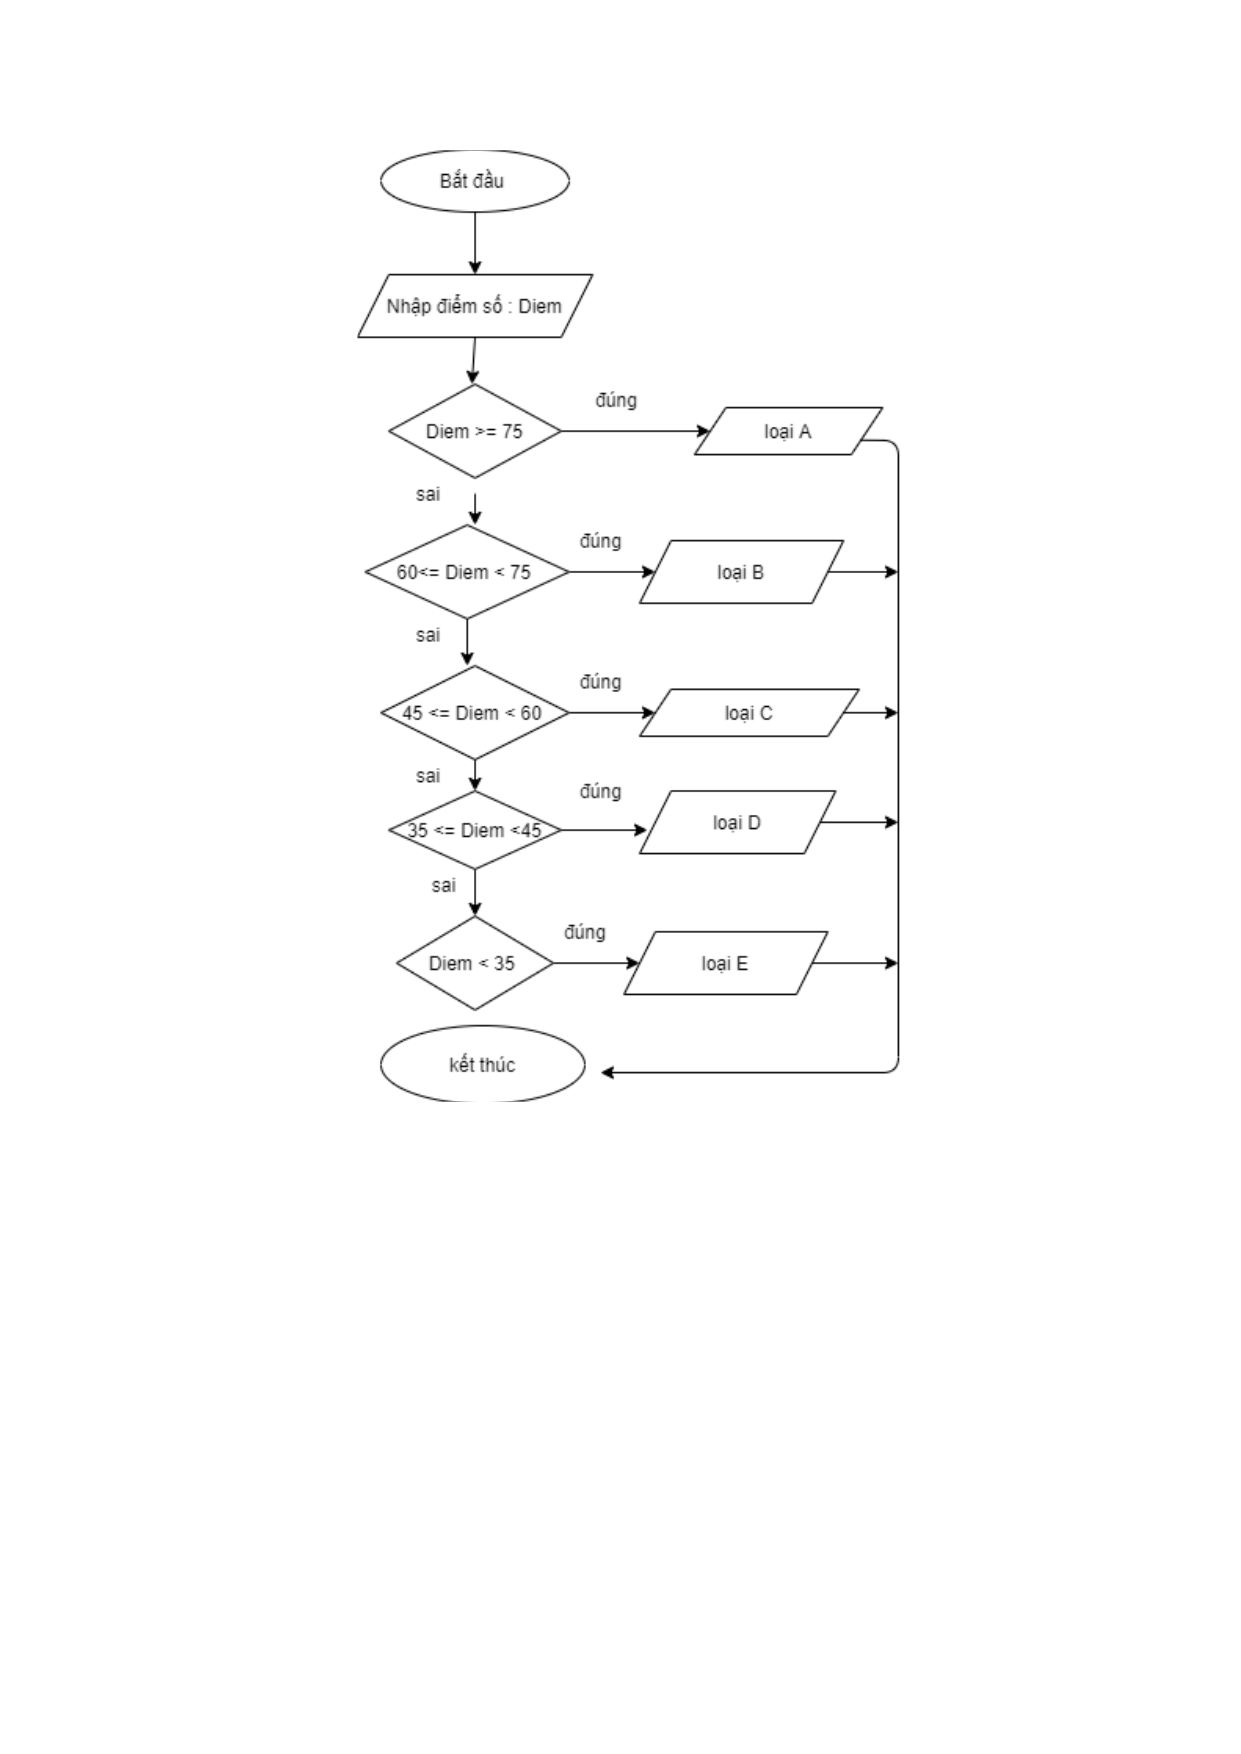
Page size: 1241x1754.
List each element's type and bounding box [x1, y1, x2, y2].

picture [357, 150, 907, 1104]
